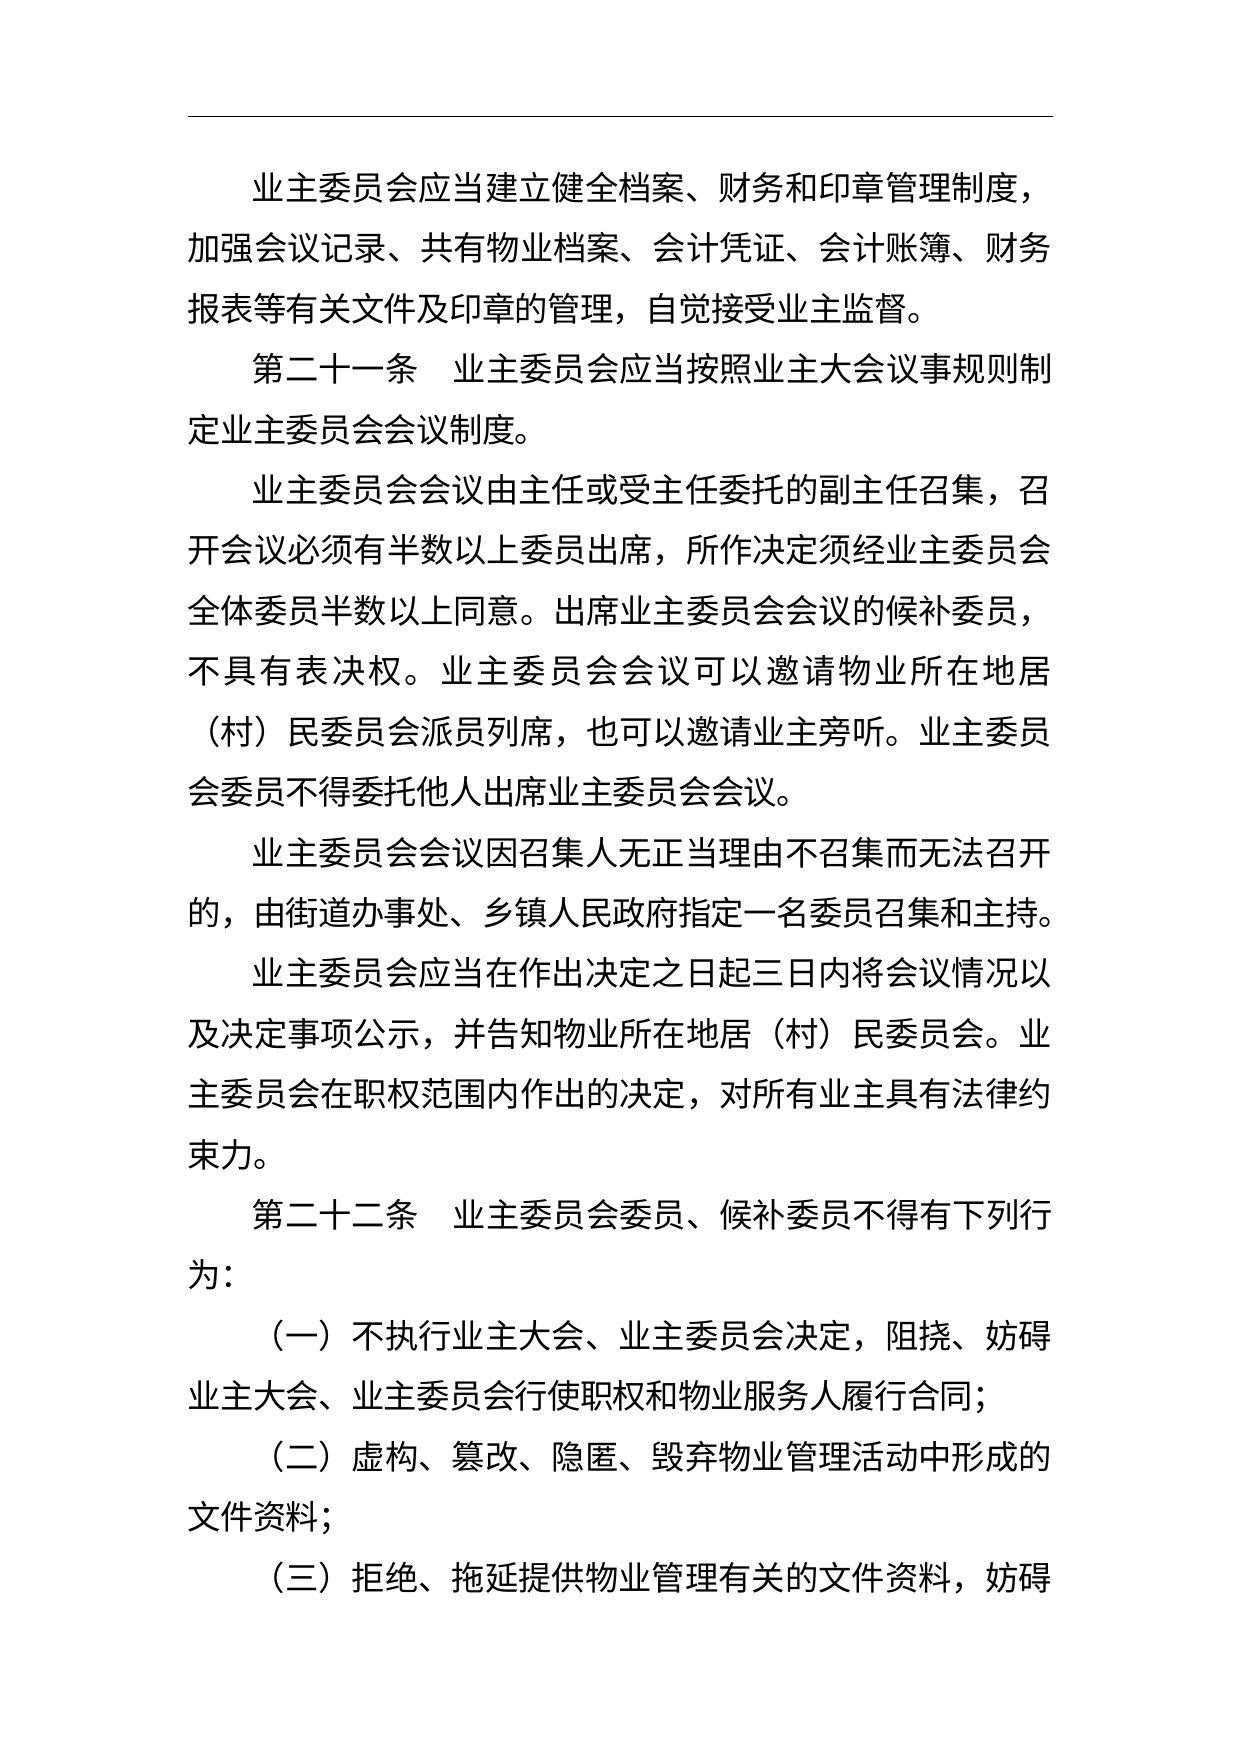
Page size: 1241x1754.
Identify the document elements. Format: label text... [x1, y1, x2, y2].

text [187, 1542, 1053, 1602]
text （二）虚构、篡改、隐匿、毁弃物业管理活动中形成的文件资料； [187, 1421, 1053, 1542]
text （一）不执行业主大会、业主委员会决定，阻挠、妨碍业主大会、业主委员会行使职权和物业服务人履行合同； [187, 1300, 1053, 1421]
text 第二十一条 业主委员会应当按照业主大会议事规则制定业主委员会会议制度。 [187, 333, 1053, 454]
text 业主委员会应当在作出决定之日起三日内将会议情况以及决定事项公示，并告知物业所在地居（村）民委员会。业主委员会在职权范围内作出的决定，对所有业主具有法律约束力。 [187, 937, 1053, 1179]
text 业主委员会会议因召集人无正当理由不召集而无法召开的，由街道办事处、乡镇人民政府指定一名委员召集和主持。 [187, 817, 1053, 937]
text 业主委员会会议由主任或受主任委托的副主任召集，召开会议必须有半数以上委员出席，所作决定须经业主委员会全体委员半数以上同意。出席业主委员会会议的候补委员，不具有表决权。业主委员会会议可以邀请物业所在地居（村）民委员会派员列席，也可以邀请业主旁听。业主委员会委员不得委托他人出席业主委员会会议。 [187, 454, 1053, 817]
text 业主委员会应当建立健全档案、财务和印章管理制度，加强会议记录、共有物业档案、会计凭证、会计账簿、财务报表等有关文件及印章的管理，自觉接受业主监督。 [187, 152, 1053, 333]
text 第二十二条 业主委员会委员、候补委员不得有下列行为： [187, 1179, 1053, 1300]
